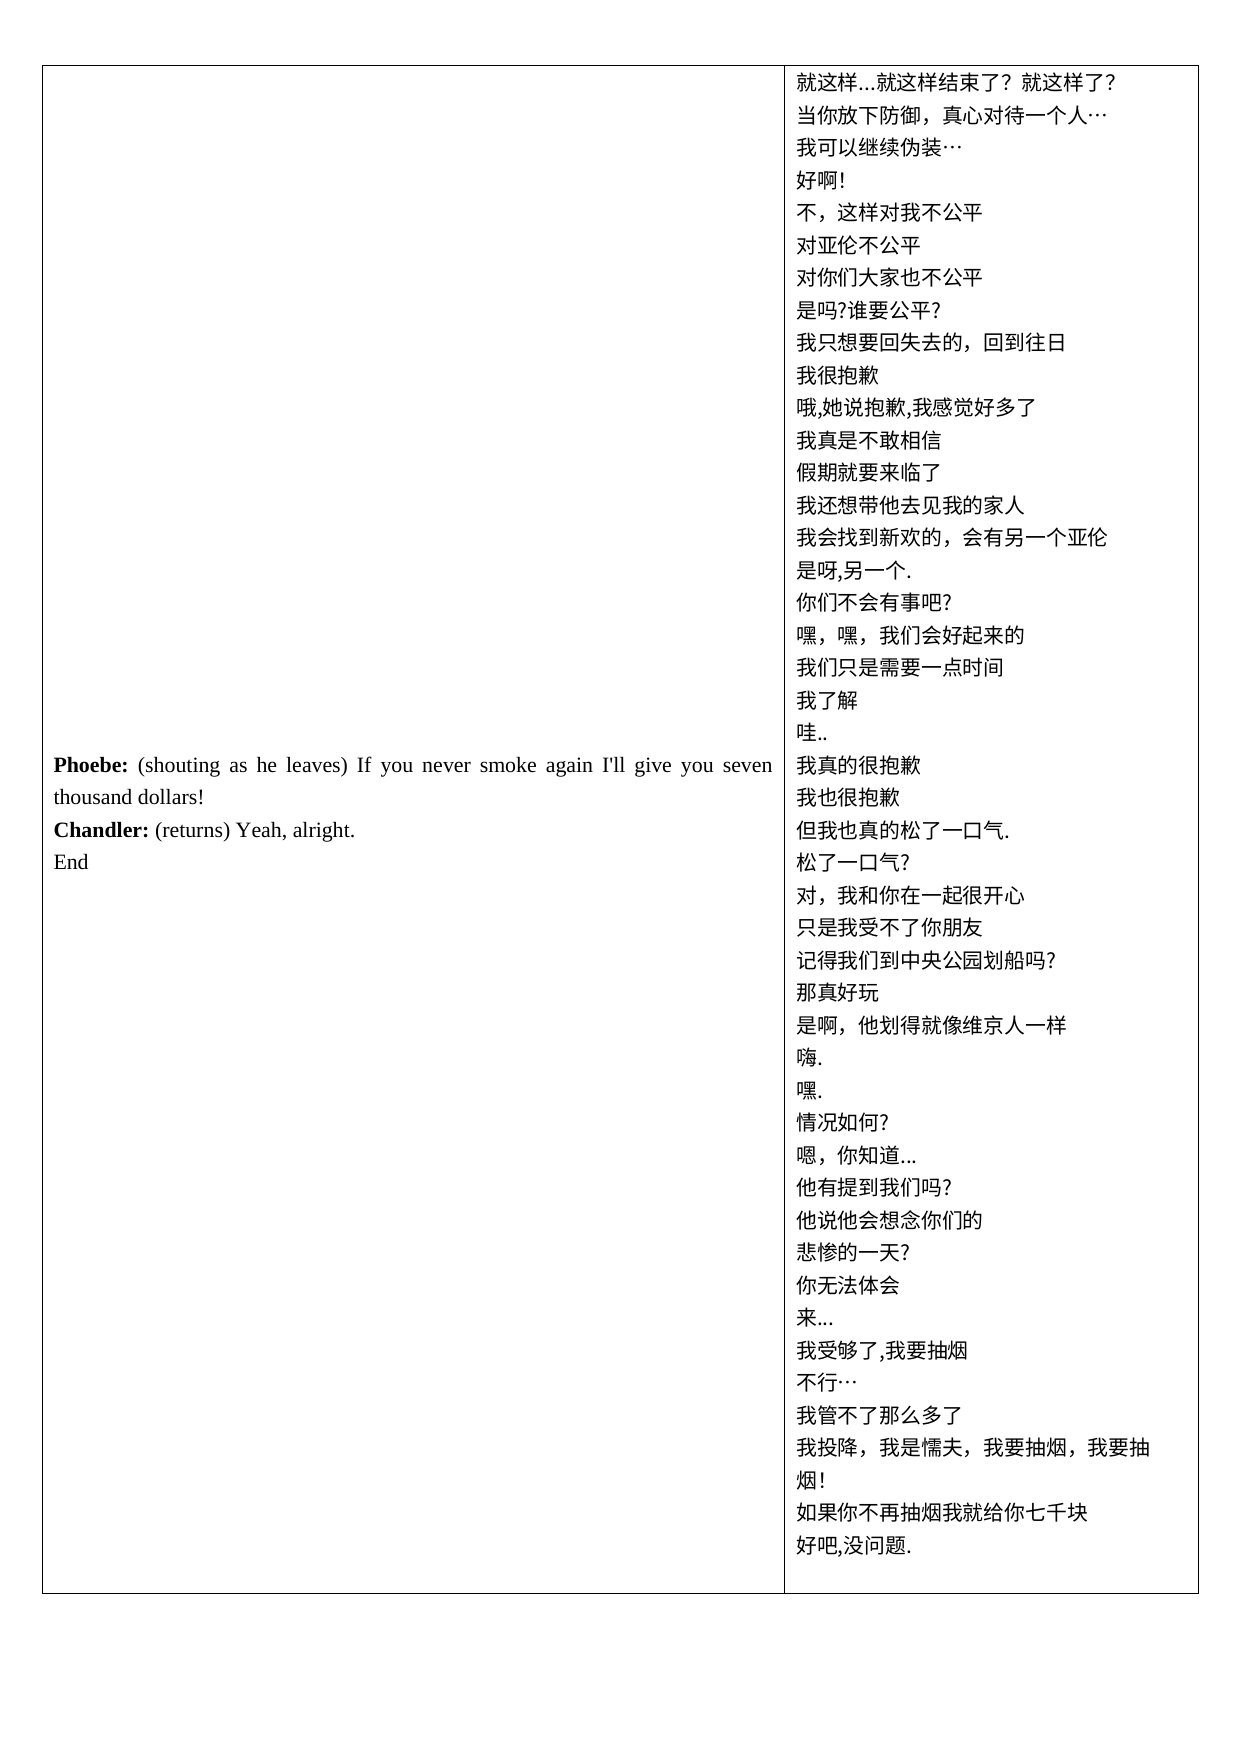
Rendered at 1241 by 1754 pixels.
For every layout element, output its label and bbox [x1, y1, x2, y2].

table_header [43, 66, 784, 1593]
table_header [785, 66, 1198, 1593]
